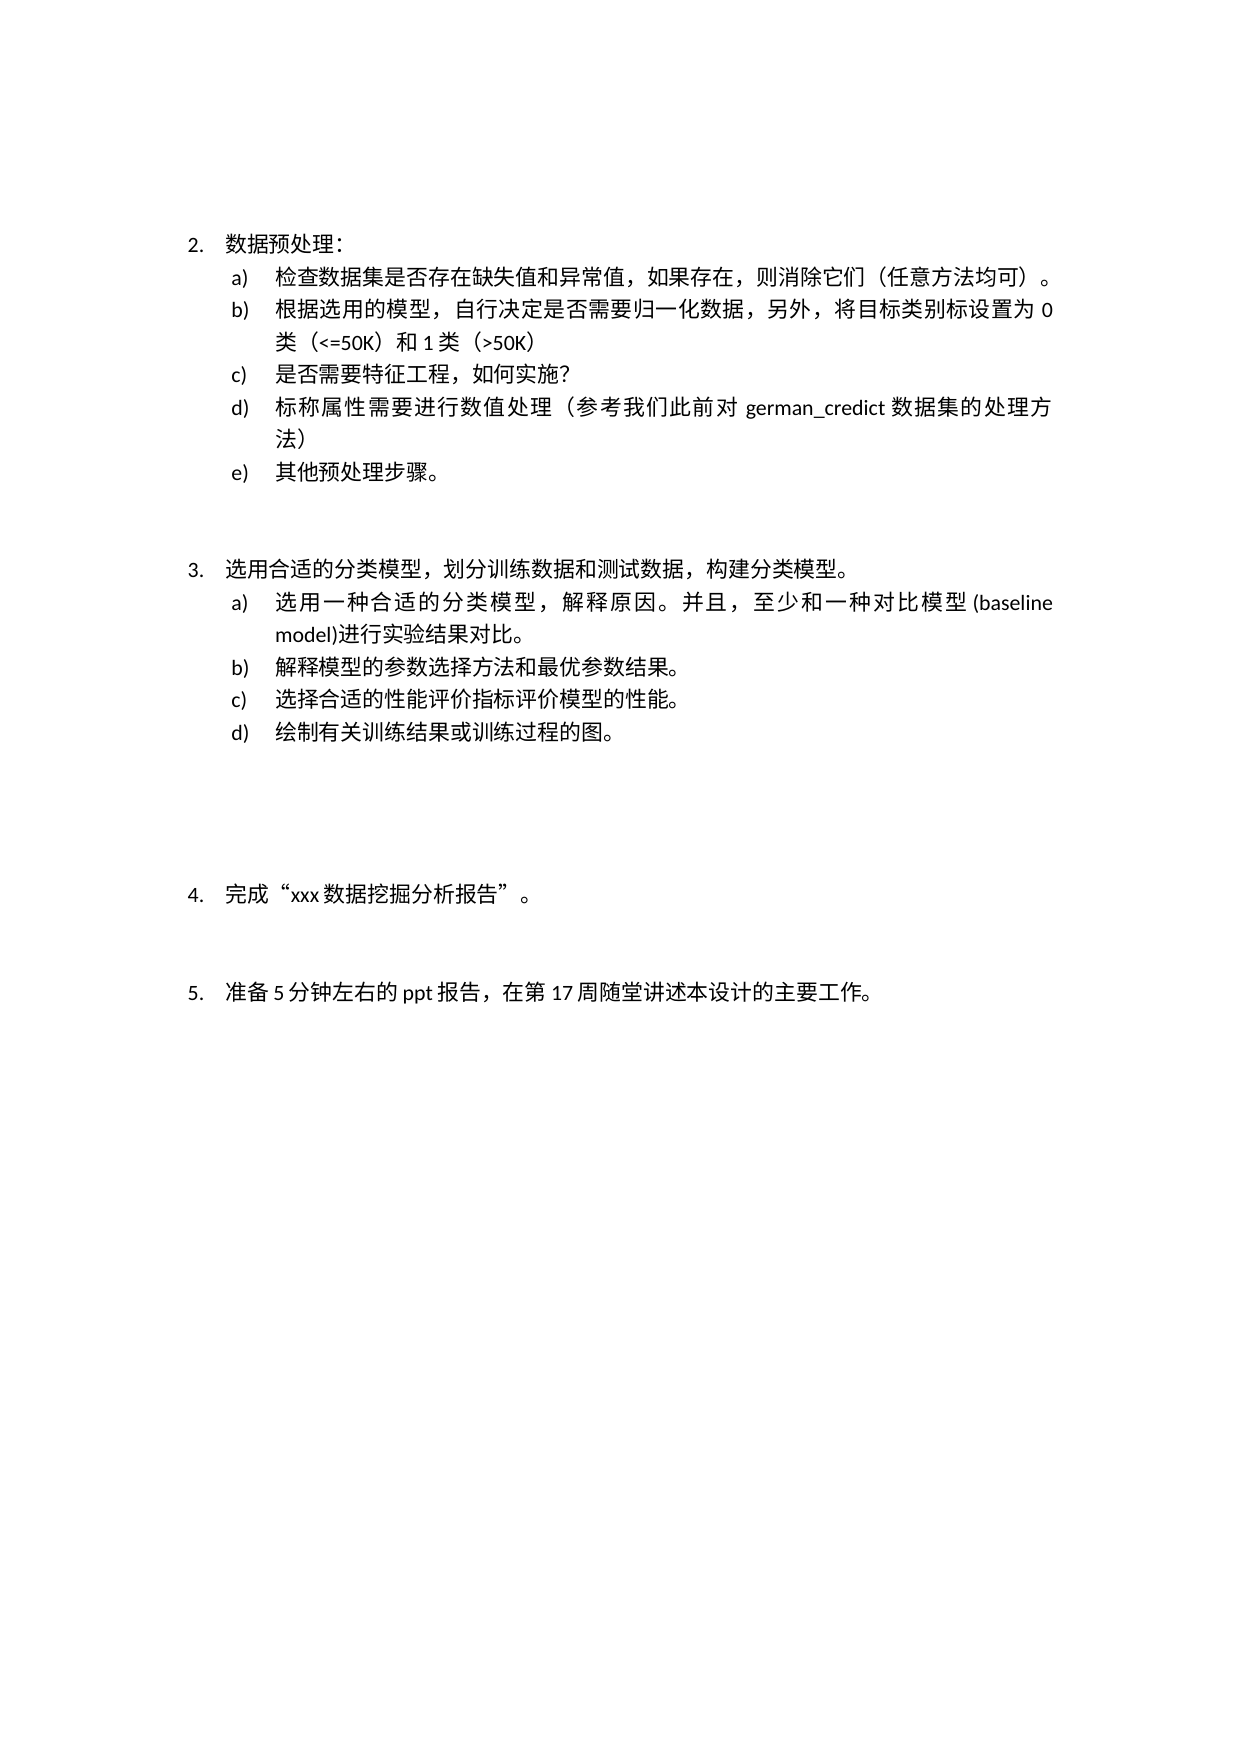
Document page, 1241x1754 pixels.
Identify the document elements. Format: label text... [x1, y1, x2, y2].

list 检查数据集是否存在缺失值和异常值，如果存在，则消除它们（任意方法均可）。 [231, 259, 1053, 292]
list 是否需要特征工程，如何实施？ [231, 357, 1053, 389]
list 数据预处理： [187, 227, 1053, 259]
list 选择合适的性能评价指标评价模型的性能。 [231, 682, 1053, 714]
list 标称属性需要进行数值处理（参考我们此前对german_credict数据集的处理方法） [231, 389, 1053, 454]
list 其他预处理步骤。 [231, 454, 1053, 487]
list 选用一种合适的分类模型，解释原因。并且，至少和一种对比模型(baseline model)进行实验结果对比。 [231, 584, 1053, 649]
list 准备5分钟左右的ppt报告，在第17周随堂讲述本设计的主要工作。 [187, 974, 1053, 1007]
list 完成“xxx数据挖掘分析报告”。 [187, 877, 1053, 909]
list 选用合适的分类模型，划分训练数据和测试数据，构建分类模型。 [187, 552, 1053, 584]
list 绘制有关训练结果或训练过程的图。 [231, 714, 1053, 747]
list 解释模型的参数选择方法和最优参数结果。 [231, 649, 1053, 682]
list 根据选用的模型，自行决定是否需要归一化数据，另外，将目标类别标设置为0类（<=50K）和1类（>50K） [231, 292, 1053, 357]
